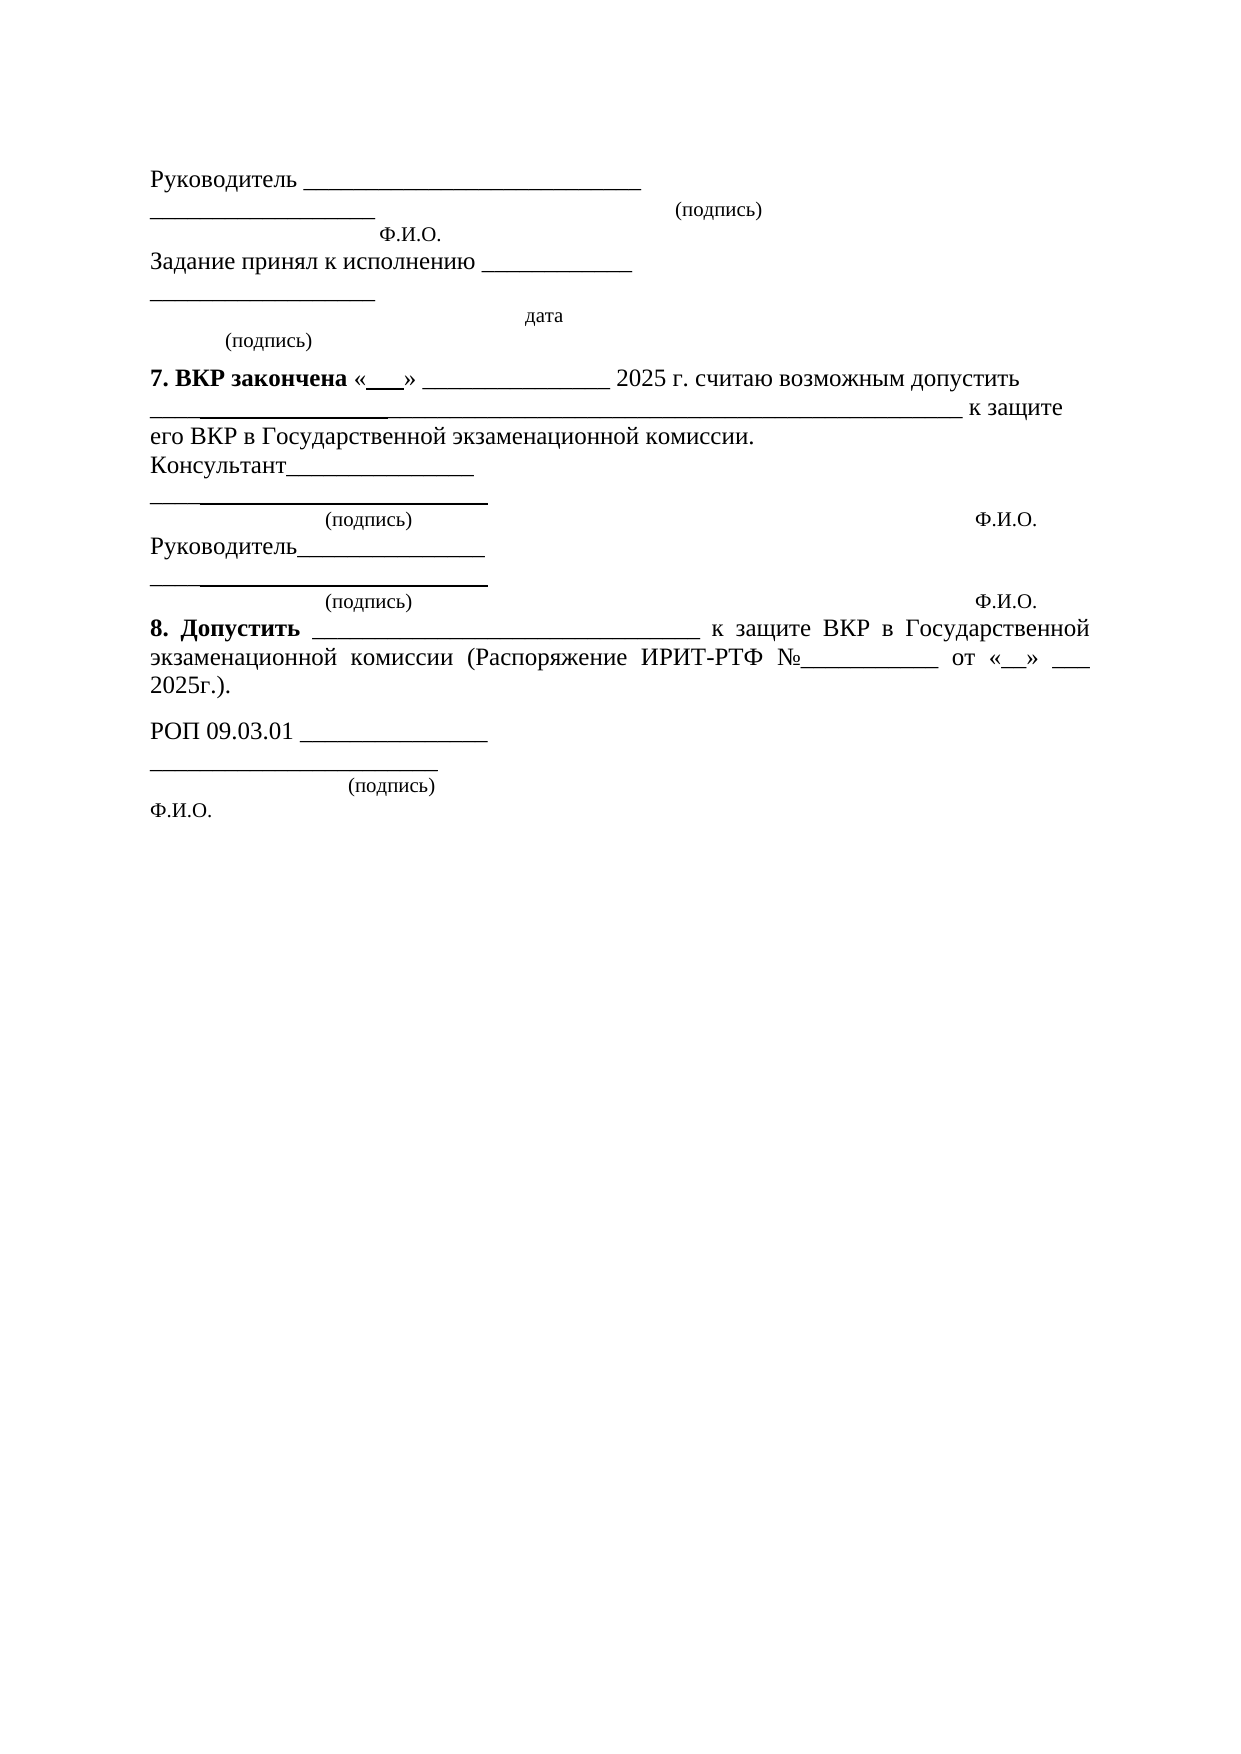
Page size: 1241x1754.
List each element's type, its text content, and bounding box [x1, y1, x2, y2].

text 8. Допустить _______________________________ к защите ВКР в Государственной экзаменационной комиссии (Распоряжение ИРИТ-РТФ №___________ от «__» ___ 2025г.). [150, 613, 1090, 699]
text 7. ВКР закончена «___» _______________ 2025 г. считаю возможным допустить _________________________________________________________________ к защите его ВКР в Государственной экзаменационной комиссии. [150, 363, 1090, 450]
text (подпись) Ф.И.О. [150, 507, 1090, 531]
text (подпись) Ф.И.О. [150, 773, 1090, 822]
text РОП 09.03.01 _______________ _______________________ [150, 716, 1090, 773]
text (подпись) Ф.И.О. [150, 589, 1090, 613]
text Руководитель ___________________________ __________________ (подпись) Ф.И.О. [150, 164, 1090, 246]
text Задание принял к исполнению ____________ __________________ [150, 246, 1090, 303]
text дата (подпись) [150, 303, 1090, 352]
text Руководитель_______________ ___________________________ [150, 531, 1090, 589]
text Консультант_______________ ___________________________ [150, 450, 1090, 507]
